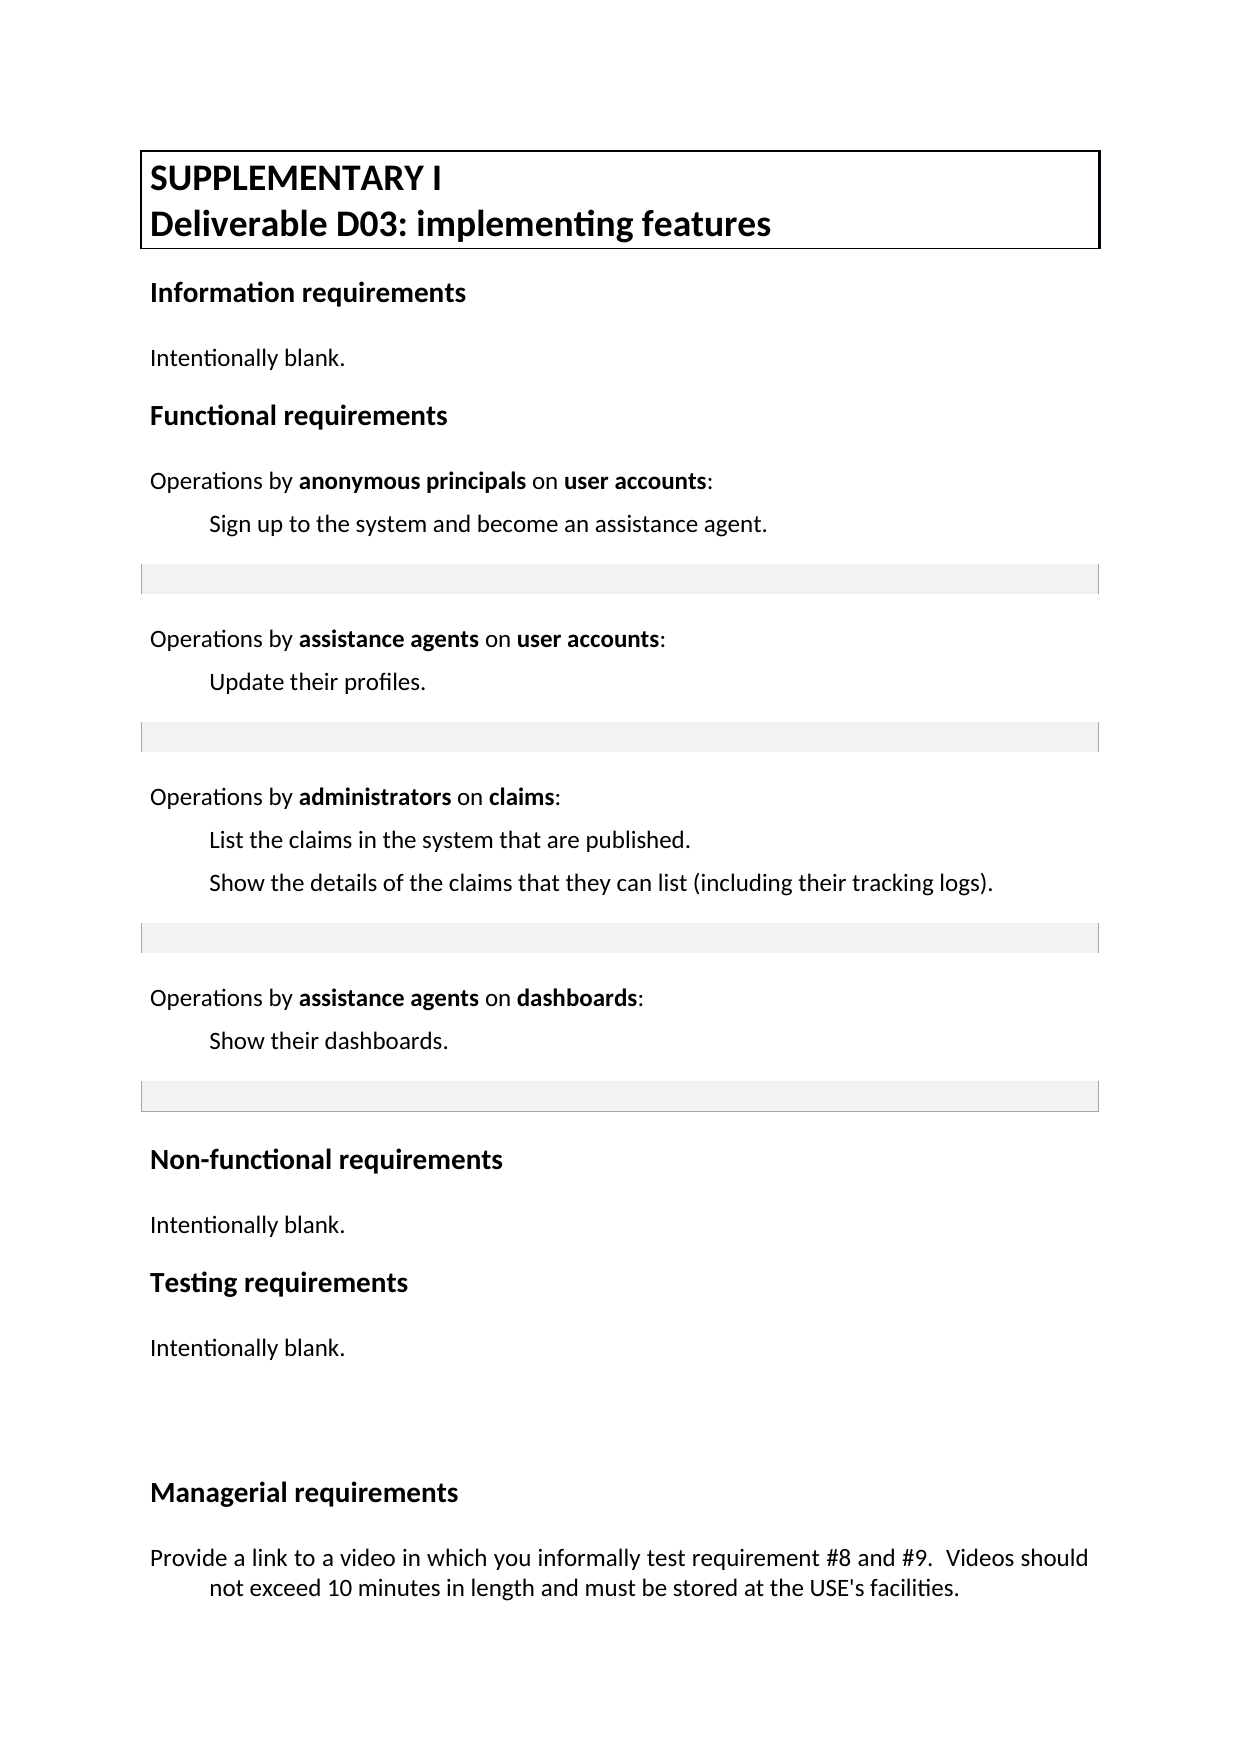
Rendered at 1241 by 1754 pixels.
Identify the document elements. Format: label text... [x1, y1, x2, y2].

text Intentionally blank. [150, 1332, 1090, 1363]
text Operations by assistance agents on user accounts: [150, 623, 1090, 654]
subtitle Managerial requirements [150, 1474, 1090, 1512]
text Operations by assistance agents on dashboards: [150, 982, 1090, 1012]
text Update their profiles. [209, 666, 1090, 697]
text Intentionally blank. [150, 1209, 1090, 1239]
subtitle Non-functional requirements [150, 1141, 1090, 1178]
subtitle Functional requirements [150, 397, 1090, 435]
text Operations by anonymous principals on user accounts: [150, 466, 1090, 496]
text Intentionally blank. [150, 342, 1090, 372]
subtitle SUPPLEMENTARY I Deliverable D03: implementing features [142, 152, 1098, 248]
subtitle Information requirements [150, 274, 1090, 312]
text Sign up to the system and become an assistance agent. [209, 508, 1090, 539]
subtitle Testing requirements [150, 1264, 1090, 1302]
text List the claims in the system that are published. [209, 824, 1090, 855]
text Operations by administrators on claims: [150, 781, 1090, 812]
text Show the details of the claims that they can list (including their tracking logs). [209, 867, 1090, 898]
text Provide a link to a video in which you informally test requirement #8 and #9. Videos should not exceed 10 minutes in length and must be stored at the USE's facilities. [150, 1542, 1090, 1603]
text Show their dashboards. [209, 1025, 1090, 1056]
